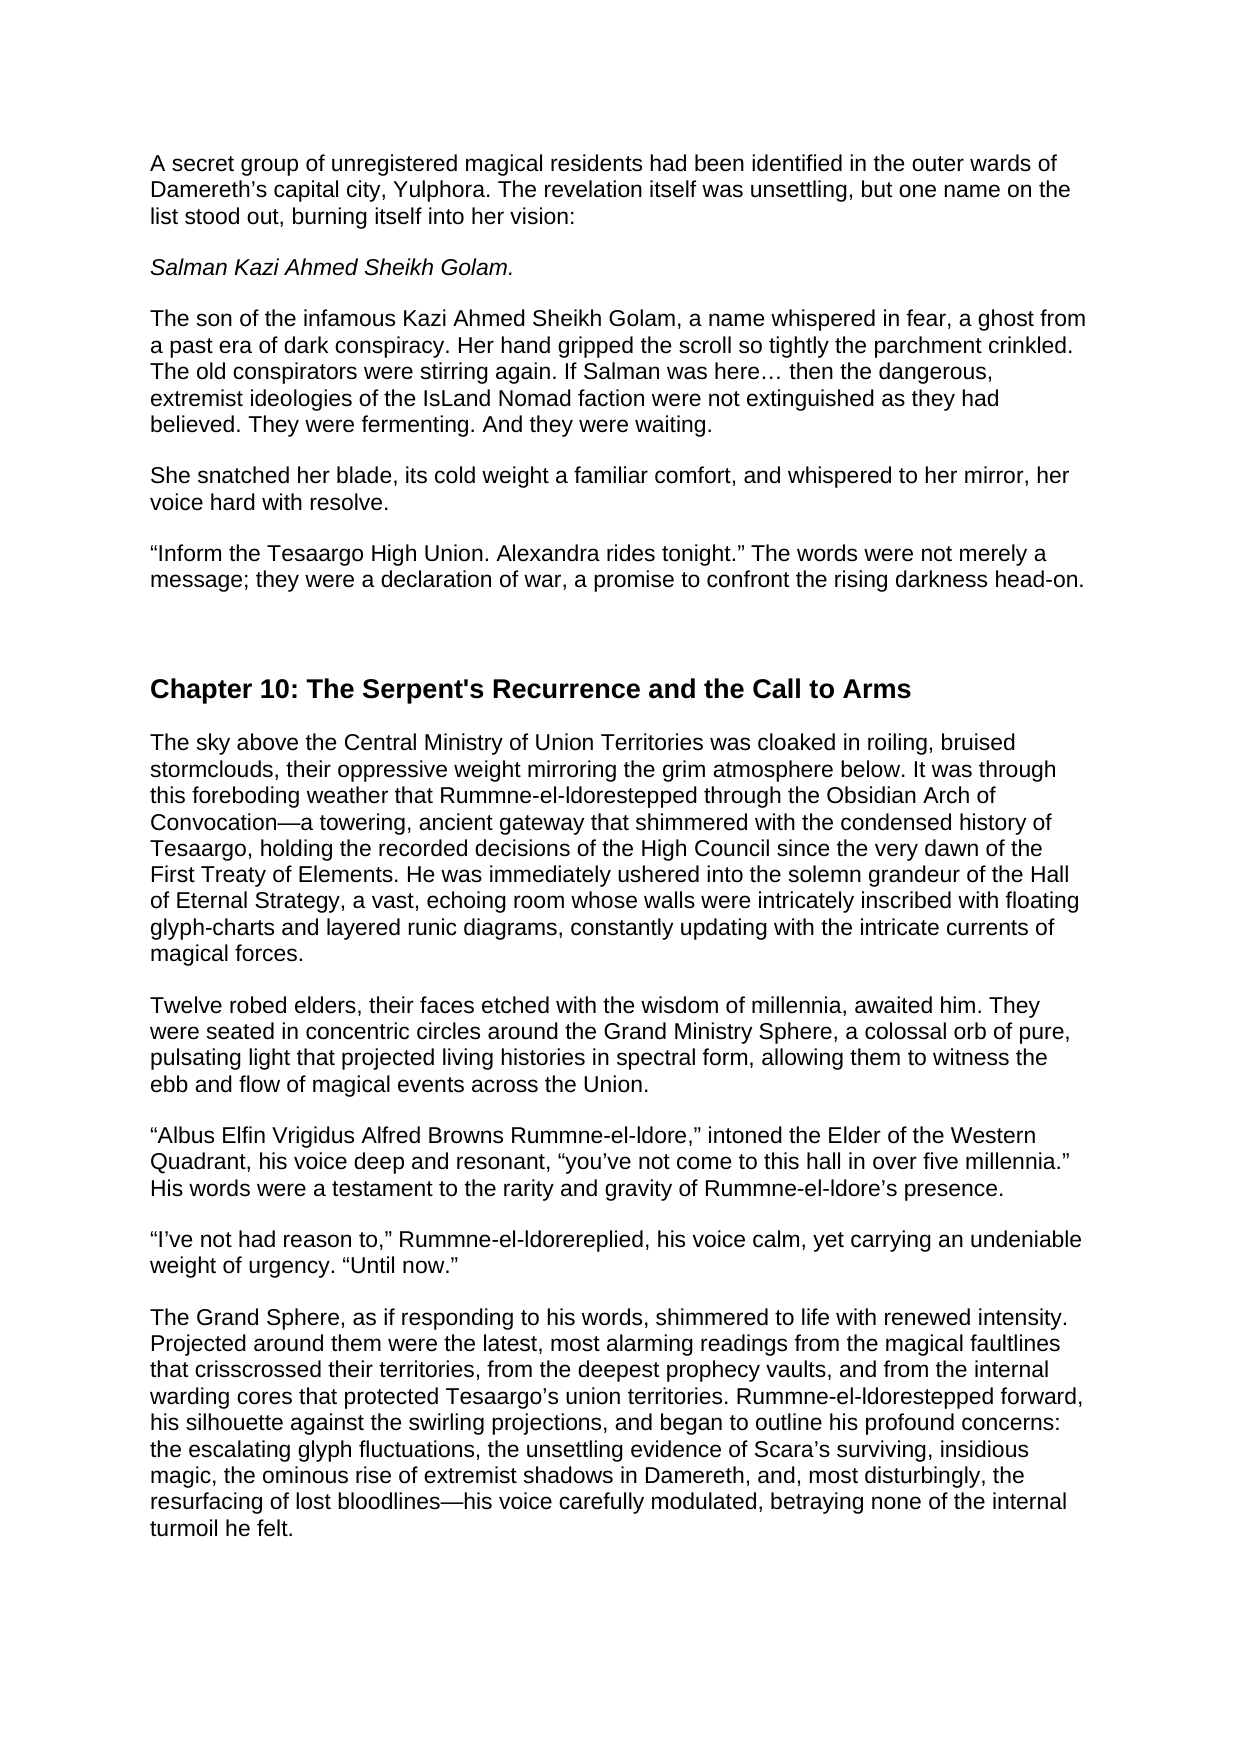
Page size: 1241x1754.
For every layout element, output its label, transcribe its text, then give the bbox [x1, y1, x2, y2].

text “Inform the Tesaargo High Union. Alexandra rides tonight.” The words were not merely a message; they were a declaration of war, a promise to confront the rising darkness head-on. [150, 540, 1090, 593]
text The Grand Sphere, as if responding to his words, shimmered to life with renewed intensity. Projected around them were the latest, most alarming readings from the magical faultlines that crisscrossed their territories, from the deepest prophecy vaults, and from the internal warding cores that protected Tesaargo’s union territories. Rummne-el-ldorestepped forward, his silhouette against the swirling projections, and began to outline his profound concerns: the escalating glyph fluctuations, the unsettling evidence of Scara’s surviving, insidious magic, the ominous rise of extremist shadows in Damereth, and, most disturbingly, the resurfacing of lost bloodlines—his voice carefully modulated, betraying none of the internal turmoil he felt. [150, 1304, 1090, 1541]
text Twelve robed elders, their faces etched with the wisdom of millennia, awaited him. They were seated in concentric circles around the Grand Ministry Sphere, a colossal orb of pure, pulsating light that projected living histories in spectral form, allowing them to witness the ebb and flow of magical events across the Union. [150, 992, 1090, 1097]
text The sky above the Central Ministry of Union Territories was cloaked in roiling, bruised stormclouds, their oppressive weight mirroring the grim atmosphere below. It was through this foreboding weather that Rummne-el-ldorestepped through the Obsidian Arch of Convocation—a towering, ancient gateway that shimmered with the condensed history of Tesaargo, holding the recorded decisions of the High Council since the very dawn of the First Treaty of Elements. He was immediately ushered into the solemn grandeur of the Hall of Eternal Strategy, a vast, echoing room whose walls were intricately inscribed with floating glyph-charts and layered runic diagrams, constantly updating with the intricate currents of magical forces. [150, 729, 1090, 967]
text The son of the infamous Kazi Ahmed Sheikh Golam, a name whispered in fear, a ghost from a past era of dark conspiracy. Her hand gripped the scroll so tightly the parchment crinkled. The old conspirators were stirring again. If Salman was here… then the dangerous, extremist ideologies of the IsLand Nomad faction were not extinguished as they had believed. They were fermenting. And they were waiting. [150, 305, 1090, 437]
subtitle Chapter 10: The Serpent's Recurrence and the Call to Arms [150, 673, 1090, 704]
text She snatched her blade, its cold weight a familiar comfort, and whispered to her mirror, her voice hard with resolve. [150, 462, 1090, 515]
text “Albus Elfin Vrigidus Alfred Browns Rummne-el-ldore,” intoned the Elder of the Western Quadrant, his voice deep and resonant, “you’ve not come to this hall in over five millennia.” His words were a testament to the rarity and gravity of Rummne-el-ldore’s presence. [150, 1122, 1090, 1201]
text “I’ve not had reason to,” Rummne-el-ldorereplied, his voice calm, yet carrying an undeniable weight of urgency. “Until now.” [150, 1226, 1090, 1279]
text Salman Kazi Ahmed Sheikh Golam. [150, 254, 1090, 280]
text A secret group of unregistered magical residents had been identified in the outer wards of Damereth’s capital city, Yulphora. The revelation itself was unsettling, but one name on the list stood out, burning itself into her vision: [150, 150, 1090, 229]
